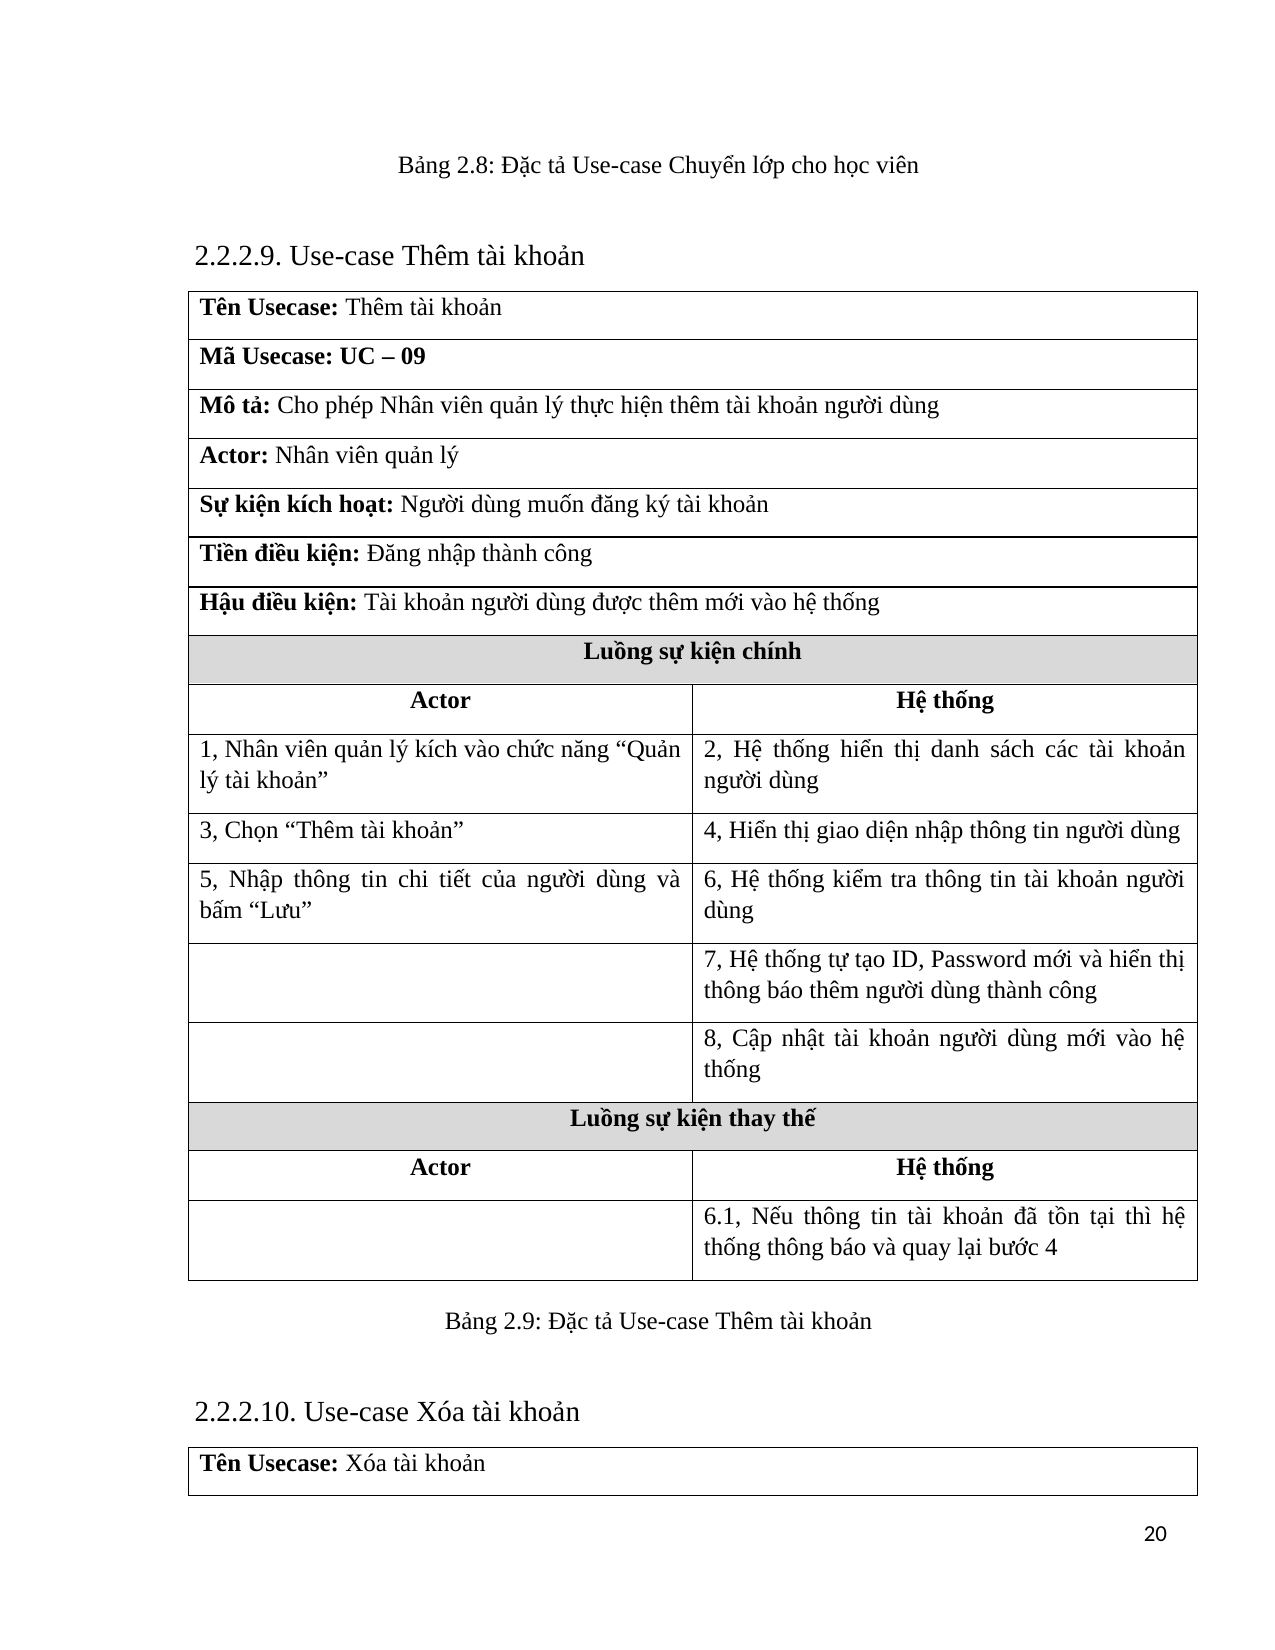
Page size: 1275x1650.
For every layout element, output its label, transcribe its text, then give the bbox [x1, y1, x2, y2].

text 2.2.2.10. Use-case Xóa tài khoản [194, 1394, 1167, 1428]
table_cell Tiền điều kiện: Đăng nhập thành công [189, 538, 1197, 586]
table_header Tên Usecase: Xóa tài khoản [189, 1448, 1197, 1495]
table_cell Hậu điều kiện: Tài khoản người dùng được thêm mới vào hệ thống [189, 588, 1197, 635]
table_cell Sự kiện kích hoạt: Người dùng muốn đăng ký tài khoản [189, 489, 1197, 536]
table_cell 3, Chọn “Thêm tài khoản” [189, 814, 692, 863]
table_cell 4, Hiển thị giao diện nhập thông tin người dùng [693, 814, 1197, 863]
text 2.2.2.9. Use-case Thêm tài khoản [194, 238, 1167, 272]
table_cell 1, Nhân viên quản lý kích vào chức năng “Quản lý tài khoản” [189, 735, 692, 813]
table_cell Actor: Nhân viên quản lý [189, 439, 1197, 488]
table_cell 8, Cập nhật tài khoản người dùng mới vào hệ thống [693, 1023, 1197, 1102]
table_cell Mã Usecase: UC – 09 [189, 340, 1197, 389]
table_cell 5, Nhập thông tin chi tiết của người dùng và bấm “Lưu” [189, 864, 692, 943]
table_header Tên Usecase: Thêm tài khoản [189, 292, 1197, 339]
table_cell Luồng sự kiện thay thế [189, 1103, 1197, 1150]
table_cell Actor [189, 685, 692, 733]
table_cell Hệ thống [693, 685, 1197, 733]
subtitle Bảng 2.8: Đặc tả Use-case Chuyển lớp cho học viên [150, 150, 1167, 179]
table_cell 2, Hệ thống hiển thị danh sách các tài khoản người dùng [693, 735, 1197, 813]
table_cell 6.1, Nếu thông tin tài khoản đã tồn tại thì hệ thống thông báo và quay lại bước 4 [693, 1201, 1197, 1280]
table_cell Hệ thống [693, 1151, 1197, 1200]
table_cell [189, 1023, 692, 1102]
table_cell [189, 1201, 692, 1280]
subtitle Bảng 2.9: Đặc tả Use-case Thêm tài khoản [150, 1306, 1167, 1335]
table_cell Luồng sự kiện chính [189, 636, 1197, 683]
table_cell 7, Hệ thống tự tạo ID, Password mới và hiển thị thông báo thêm người dùng thành công [693, 944, 1197, 1022]
table_cell Actor [189, 1151, 692, 1200]
table_cell 6, Hệ thống kiểm tra thông tin tài khoản người dùng [693, 864, 1197, 943]
table_cell Mô tả: Cho phép Nhân viên quản lý thực hiện thêm tài khoản người dùng [189, 390, 1197, 438]
table_cell [189, 944, 692, 1022]
